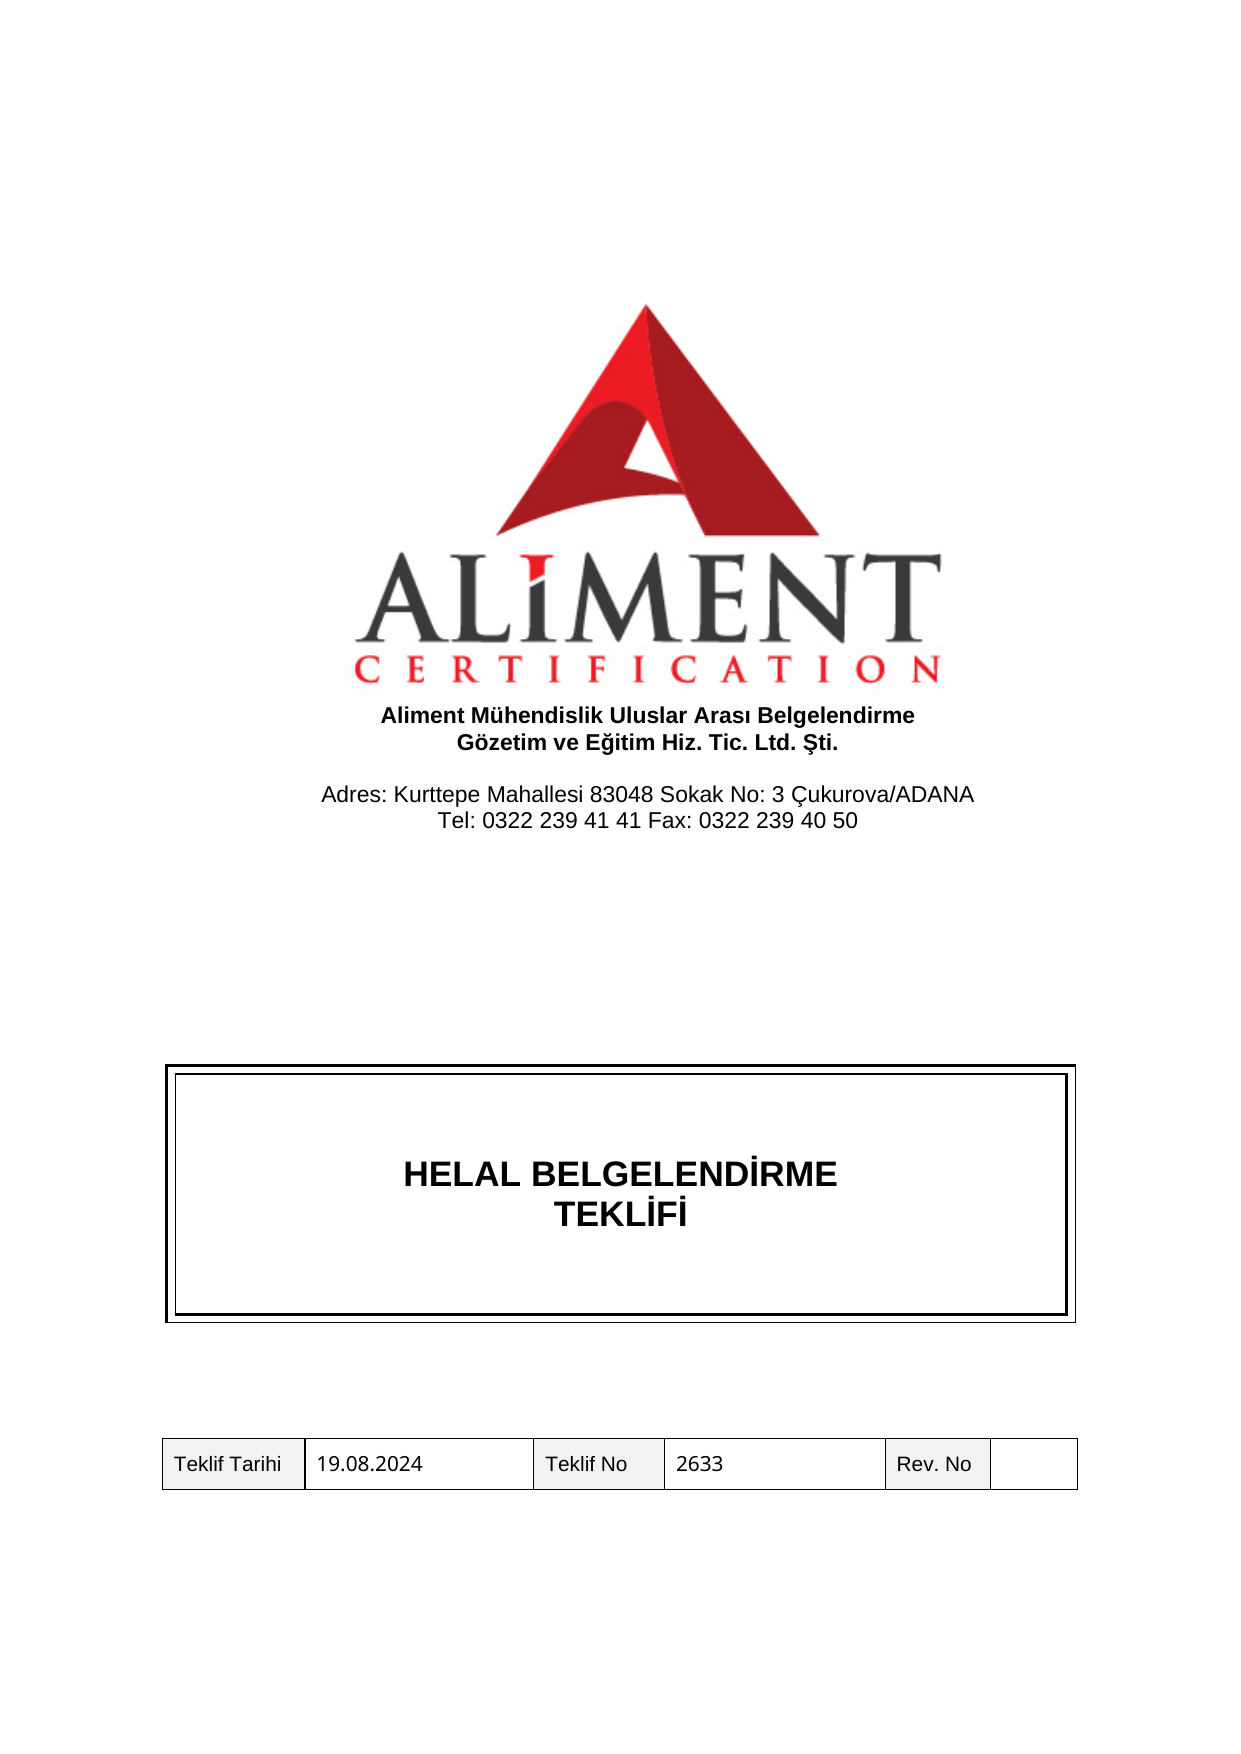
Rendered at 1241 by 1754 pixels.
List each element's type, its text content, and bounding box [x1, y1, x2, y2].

text Gözetim ve Eğitim Hiz. Tic. Ltd. Şti. [133, 728, 1162, 755]
table_header Rev. No [886, 1439, 990, 1489]
table_header HELAL BELGELENDİRME TEKLİFİ [171, 1067, 1071, 1312]
text Aliment Mühendislik Uluslar Arası Belgelendirme [133, 702, 1162, 728]
table_header Teklif No [534, 1439, 664, 1489]
text Tel: 0322 239 41 41 Fax: 0322 239 40 50 [133, 807, 1162, 834]
table_header [991, 1439, 1077, 1489]
table_header 19.08.2024 [306, 1439, 533, 1489]
picture [346, 286, 950, 702]
table_header 2633 [665, 1439, 885, 1489]
text Adres: Kurttepe Mahallesi 83048 Sokak No: 3 Çukurova/ADANA [133, 781, 1162, 807]
table_header Teklif Tarihi [163, 1439, 304, 1489]
